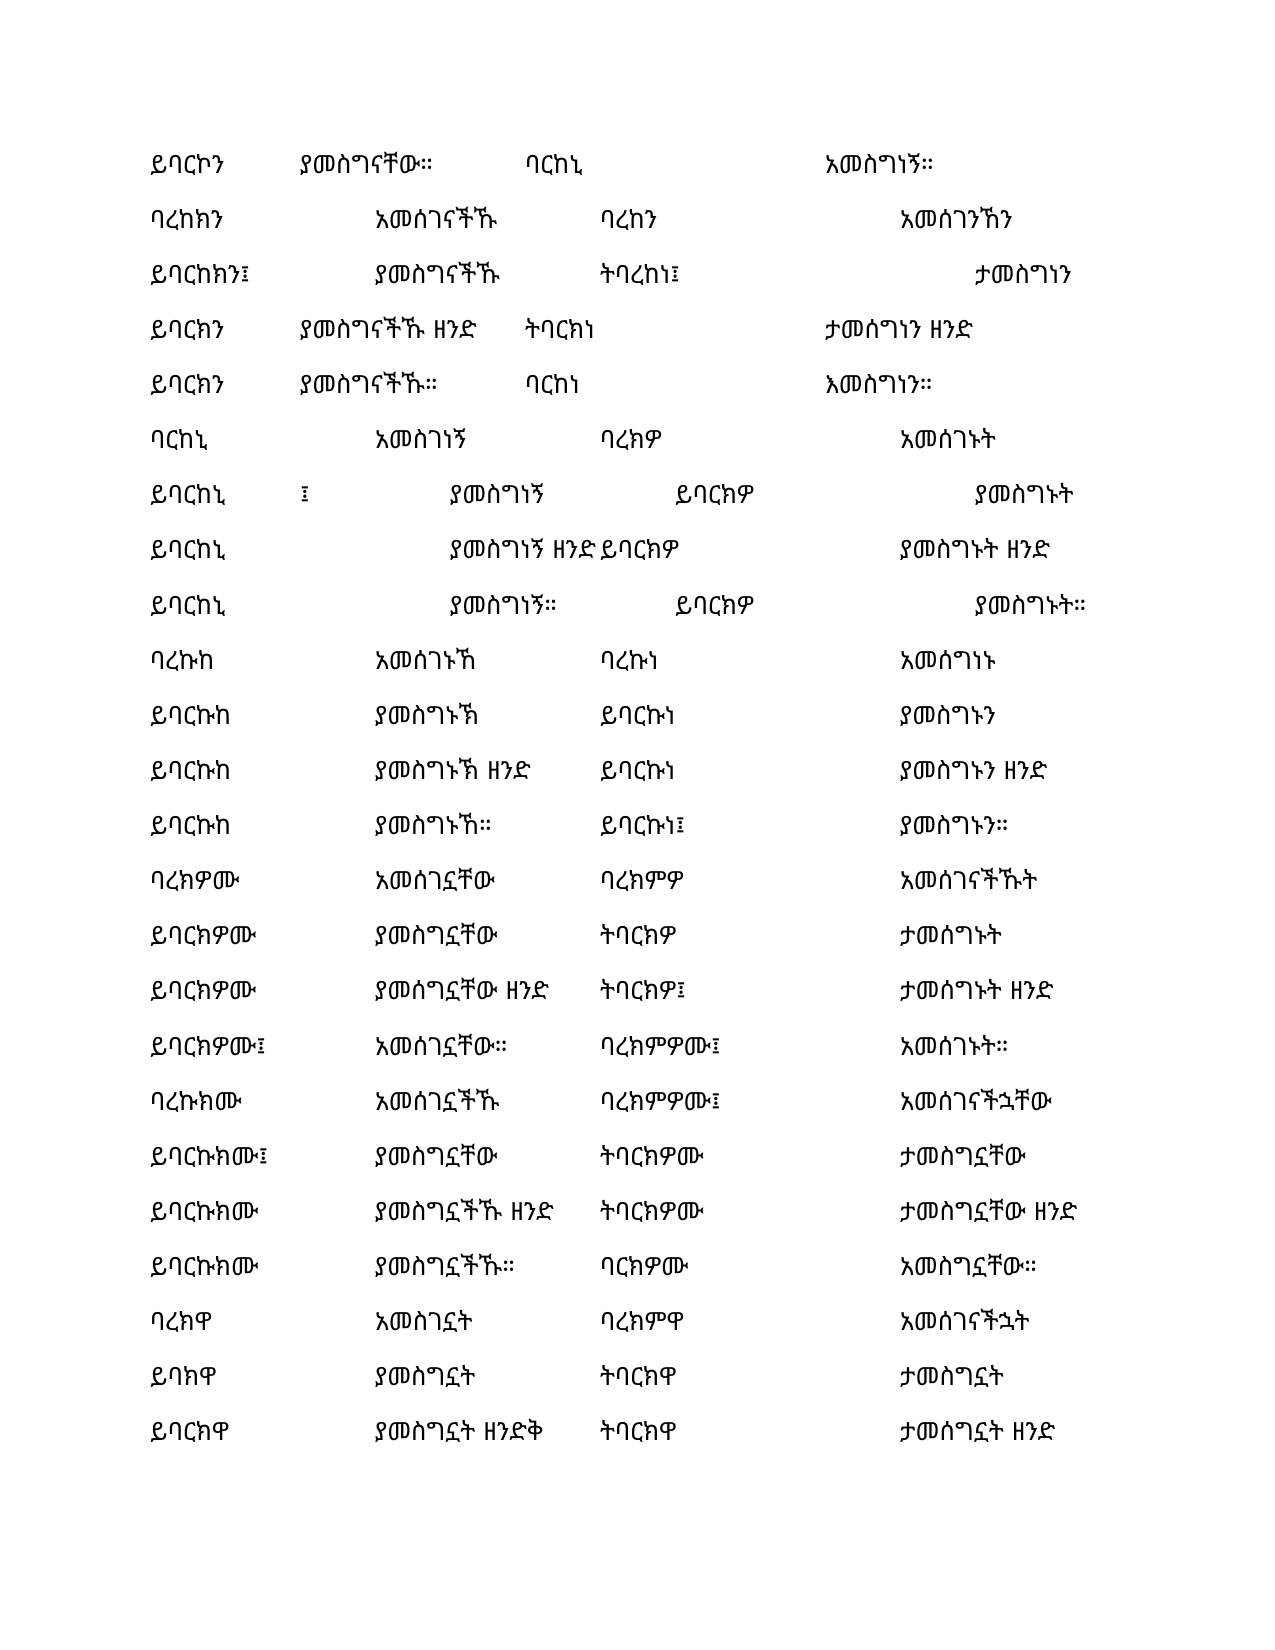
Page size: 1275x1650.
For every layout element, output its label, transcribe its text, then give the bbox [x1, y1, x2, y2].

text ይባርክዋ ያመስግኗት ዘንድቅ ትባርክዋ ታመሰግኗት ዘንድ [150, 1417, 1125, 1447]
text ባረክዋ አመስገኗት ባረክምዋ አመሰገናችኋት [150, 1307, 1125, 1336]
text ባረኩክሙ አመሰገኗችኹ ባረክምዎሙ፤ አመሰገናችኋቸው [150, 1087, 1125, 1116]
text ባርከኒ አመስገነኝ ባረክዎ አመሰገኑት [150, 426, 1125, 455]
text ይባርክዎሙ ያመስግኗቸው ትባርክዎ ታመሰግኑት [150, 921, 1125, 951]
text ይባርክዎሙ፤ አመሰገኗቸው። ባረክምዎሙ፤ አመሰገኑት። [150, 1032, 1125, 1061]
text ይባርክዎሙ ያመሰግኗቸው ዘንድ ትባርክዎ፤ ታመሰግኑት ዘንድ [150, 977, 1125, 1006]
text ይባርከክን፤ ያመስግናችኹ ትባረከነ፤ ታመስግነን [150, 260, 1125, 289]
text ይባርኩከ ያመስግኑኽ ዘንድ ይባርኩነ ያመስግኑን ዘንድ [150, 756, 1125, 785]
text ይባርከኒ ያመስግነኝ። ይባርክዎ ያመስግኑት። [150, 591, 1125, 620]
text ይባርከኒ ፤ ያመስግነኝ ይባርክዎ ያመስግኑት [150, 481, 1125, 510]
text ይባርከኒ ያመስግነኝ ዘንድ ይባርክዎ ያመስግኑት ዘንድ [150, 536, 1125, 565]
text ይባርኩከ ያመስግኑኸ። ይባርኩነ፤ ያመስግኑን። [150, 811, 1125, 840]
text ይባርኩክሙ፤ ያመስግኗቸው ትባርክዎሙ ታመስግኗቸው [150, 1142, 1125, 1171]
text ባረከክን አመሰገናችኹ ባረከን አመሰገንኸን [150, 205, 1125, 234]
text ይባርኩከ ያመስግኑኽ ይባርኩነ ያመስግኑን [150, 701, 1125, 730]
text ይባርክን ያመስግናችኹ ዘንድ ትባርክነ ታመሰግነን ዘንድ [150, 315, 1125, 344]
text ይባርኮን ያመስግናቸው። ባርከኒ አመስግነኝ። [150, 150, 1125, 179]
text ይባርክን ያመስግናችኹ። ባርከነ እመስግነን። [150, 370, 1125, 399]
text ባረኩከ አመሰገኑኸ ባረኩነ አመሰግነኑ [150, 646, 1125, 675]
text ባረክዎሙ አመሰገኗቸው ባረክምዎ አመሰገናችኹት [150, 866, 1125, 896]
text ይባክዋ ያመስግኗት ትባርክዋ ታመስግኗት [150, 1362, 1125, 1391]
text ይባርኩክሙ ያመስግኗችኹ ዘንድ ትባርክዎሙ ታመስግኗቸው ዘንድ [150, 1197, 1125, 1226]
text ይባርኩክሙ ያመስግኗችኹ። ባርክዎሙ አመስግኗቸው። [150, 1252, 1125, 1281]
